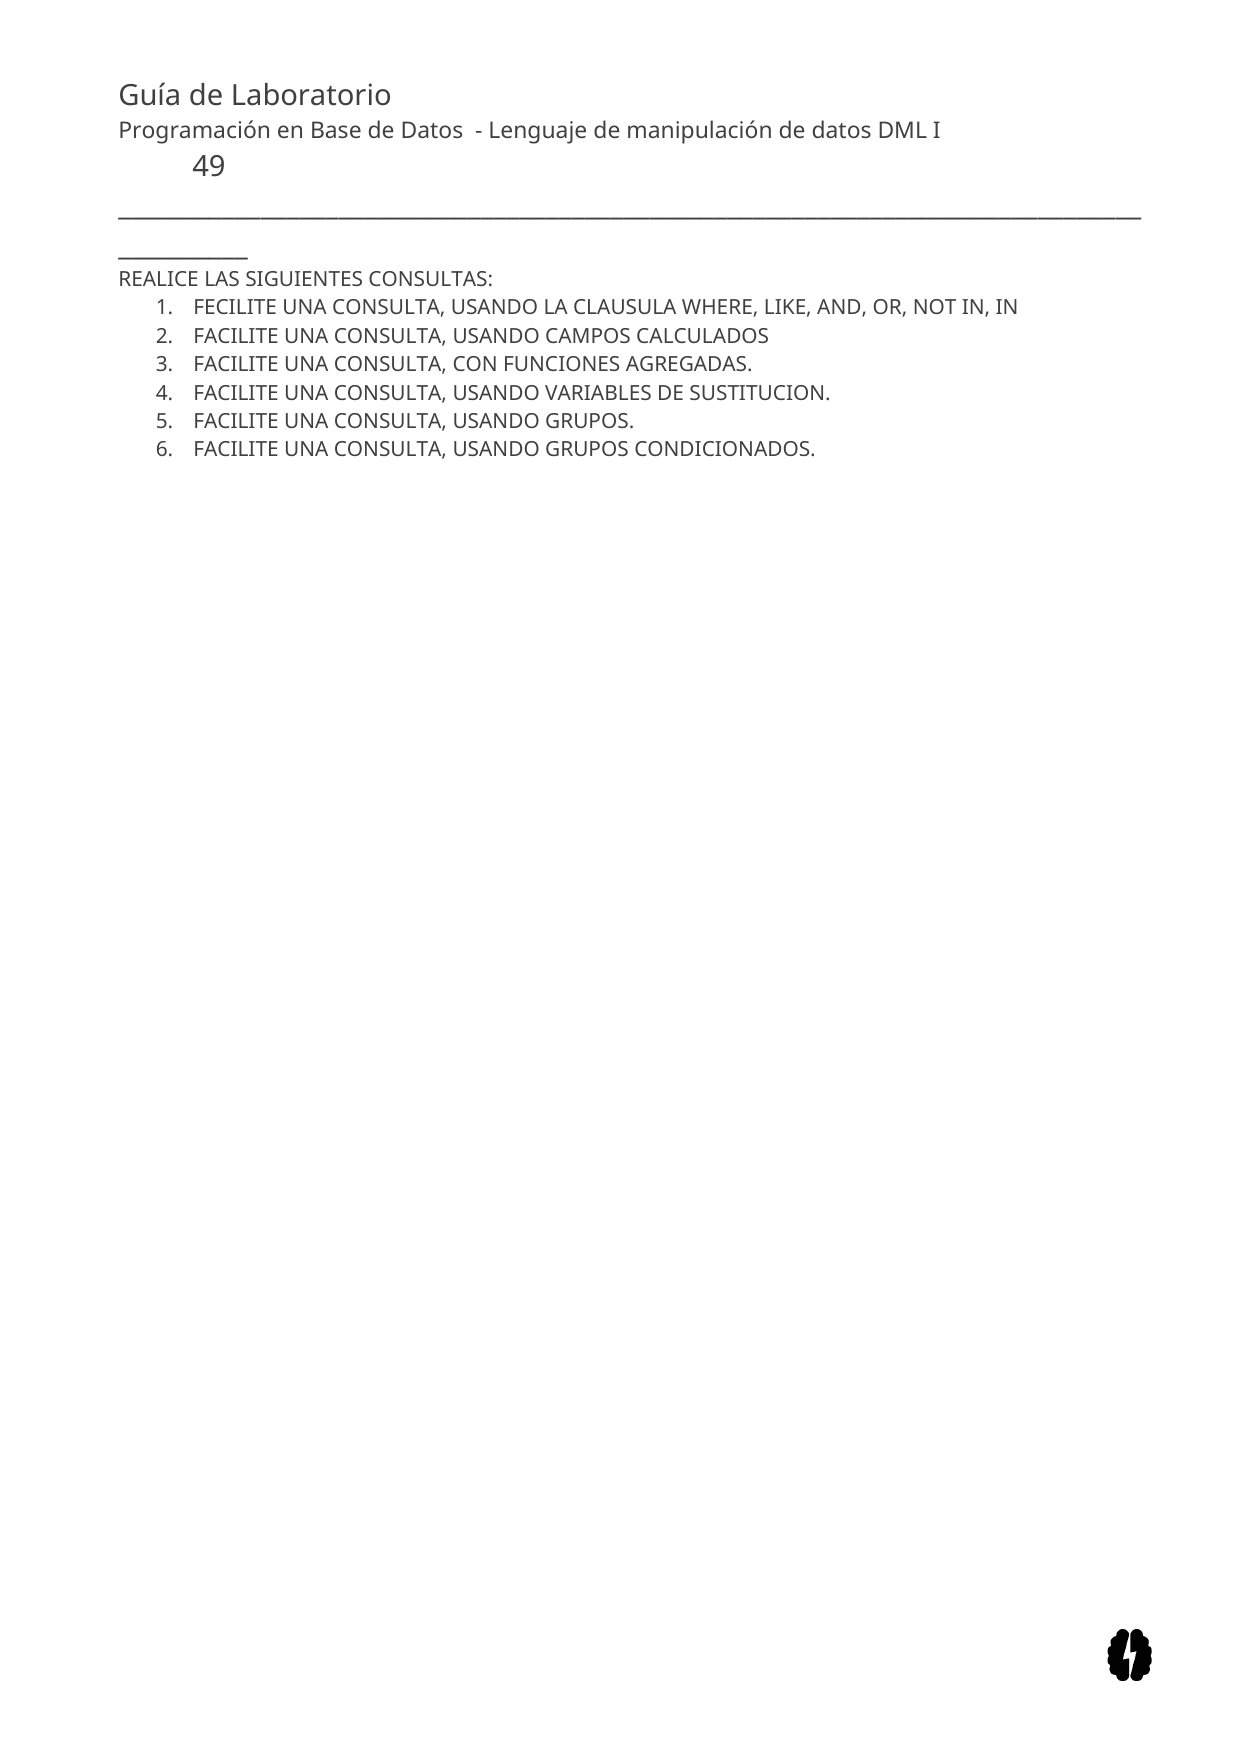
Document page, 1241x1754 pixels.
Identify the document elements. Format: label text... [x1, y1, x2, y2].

list FACILITE UNA CONSULTA, USANDO GRUPOS CONDICIONADOS. [156, 434, 1152, 463]
list FACILITE UNA CONSULTA, USANDO GRUPOS. [156, 406, 1152, 434]
list FACILITE UNA CONSULTA, USANDO VARIABLES DE SUSTITUCION. [156, 378, 1152, 406]
list FACILITE UNA CONSULTA, CON FUNCIONES AGREGADAS. [156, 349, 1152, 378]
list FACILITE UNA CONSULTA, USANDO CAMPOS CALCULADOS [156, 321, 1152, 349]
text REALICE LAS SIGUIENTES CONSULTAS: [118, 264, 1152, 292]
picture [1107, 1629, 1152, 1681]
list FECILITE UNA CONSULTA, USANDO LA CLAUSULA WHERE, LIKE, AND, OR, NOT IN, IN [156, 292, 1152, 321]
